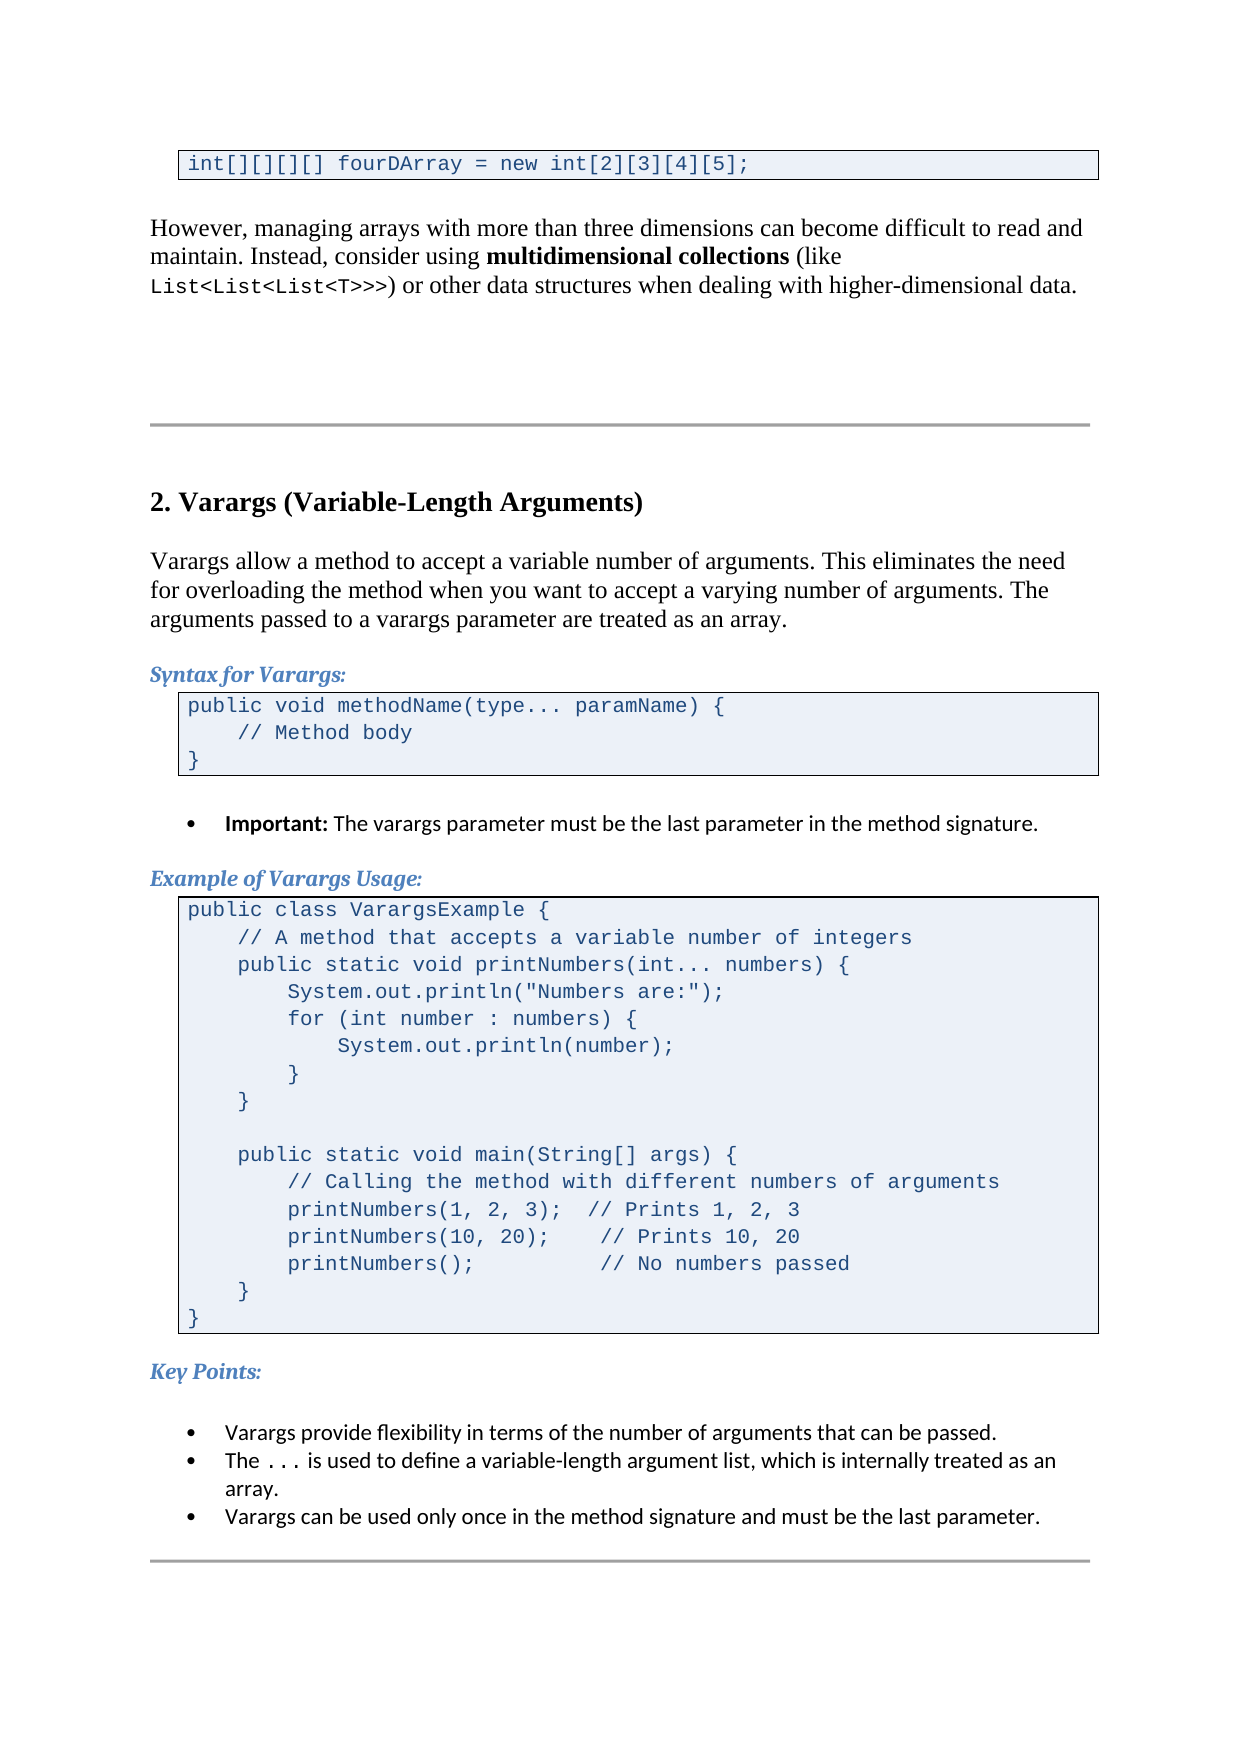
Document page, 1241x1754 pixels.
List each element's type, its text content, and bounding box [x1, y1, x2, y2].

text } [179, 1087, 1098, 1113]
text printNumbers(10, 20); // Prints 10, 20 [179, 1223, 1098, 1249]
text Varargs allow a method to accept a variable number of arguments. This eliminates the need for overloading the method when you want to accept a varying number of arguments. The arguments passed to a varargs parameter are treated as an array. [150, 546, 1090, 633]
list The ... is used to define a variable-length argument list, which is internally treated as an array. [187, 1446, 1090, 1502]
text System.out.println(number); [179, 1032, 1098, 1059]
text // A method that accepts a variable number of integers [179, 923, 1098, 950]
text // Calling the method with different numbers of arguments [179, 1168, 1098, 1195]
text public class VarargsExample { [179, 898, 1098, 923]
subtitle 2. Varargs (Variable-Length Arguments) [150, 485, 1090, 517]
text } [179, 1059, 1098, 1086]
list Varargs can be used only once in the method signature and must be the last parameter. [187, 1502, 1090, 1530]
text } [179, 746, 1098, 775]
text } [179, 1277, 1098, 1304]
subtitle Key Points: [150, 1358, 1090, 1385]
list Varargs provide flexibility in terms of the number of arguments that can be passed. [187, 1418, 1090, 1446]
text printNumbers(1, 2, 3); // Prints 1, 2, 3 [179, 1195, 1098, 1222]
text int[][][][] fourDArray = new int[2][3][4][5]; [179, 151, 1098, 179]
subtitle Syntax for Varargs: [150, 662, 1090, 688]
text public void methodName(type... paramName) { [179, 693, 1098, 719]
text printNumbers(); // No numbers passed [179, 1250, 1098, 1277]
text public static void main(String[] args) { [179, 1141, 1098, 1168]
text However, managing arrays with more than three dimensions can become difficult to read and maintain. Instead, consider using multidimensional collections (like List<List<List<T>>>) or other data structures when dealing with higher-dimensional data. [150, 213, 1090, 300]
subtitle Example of Varargs Usage: [150, 866, 1090, 892]
list Important: The varargs parameter must be the last parameter in the method signature. [187, 809, 1090, 837]
text // Method body [179, 719, 1098, 746]
text System.out.println("Numbers are:"); [179, 978, 1098, 1005]
text } [179, 1304, 1098, 1333]
text for (int number : numbers) { [179, 1005, 1098, 1032]
text public static void printNumbers(int... numbers) { [179, 951, 1098, 977]
